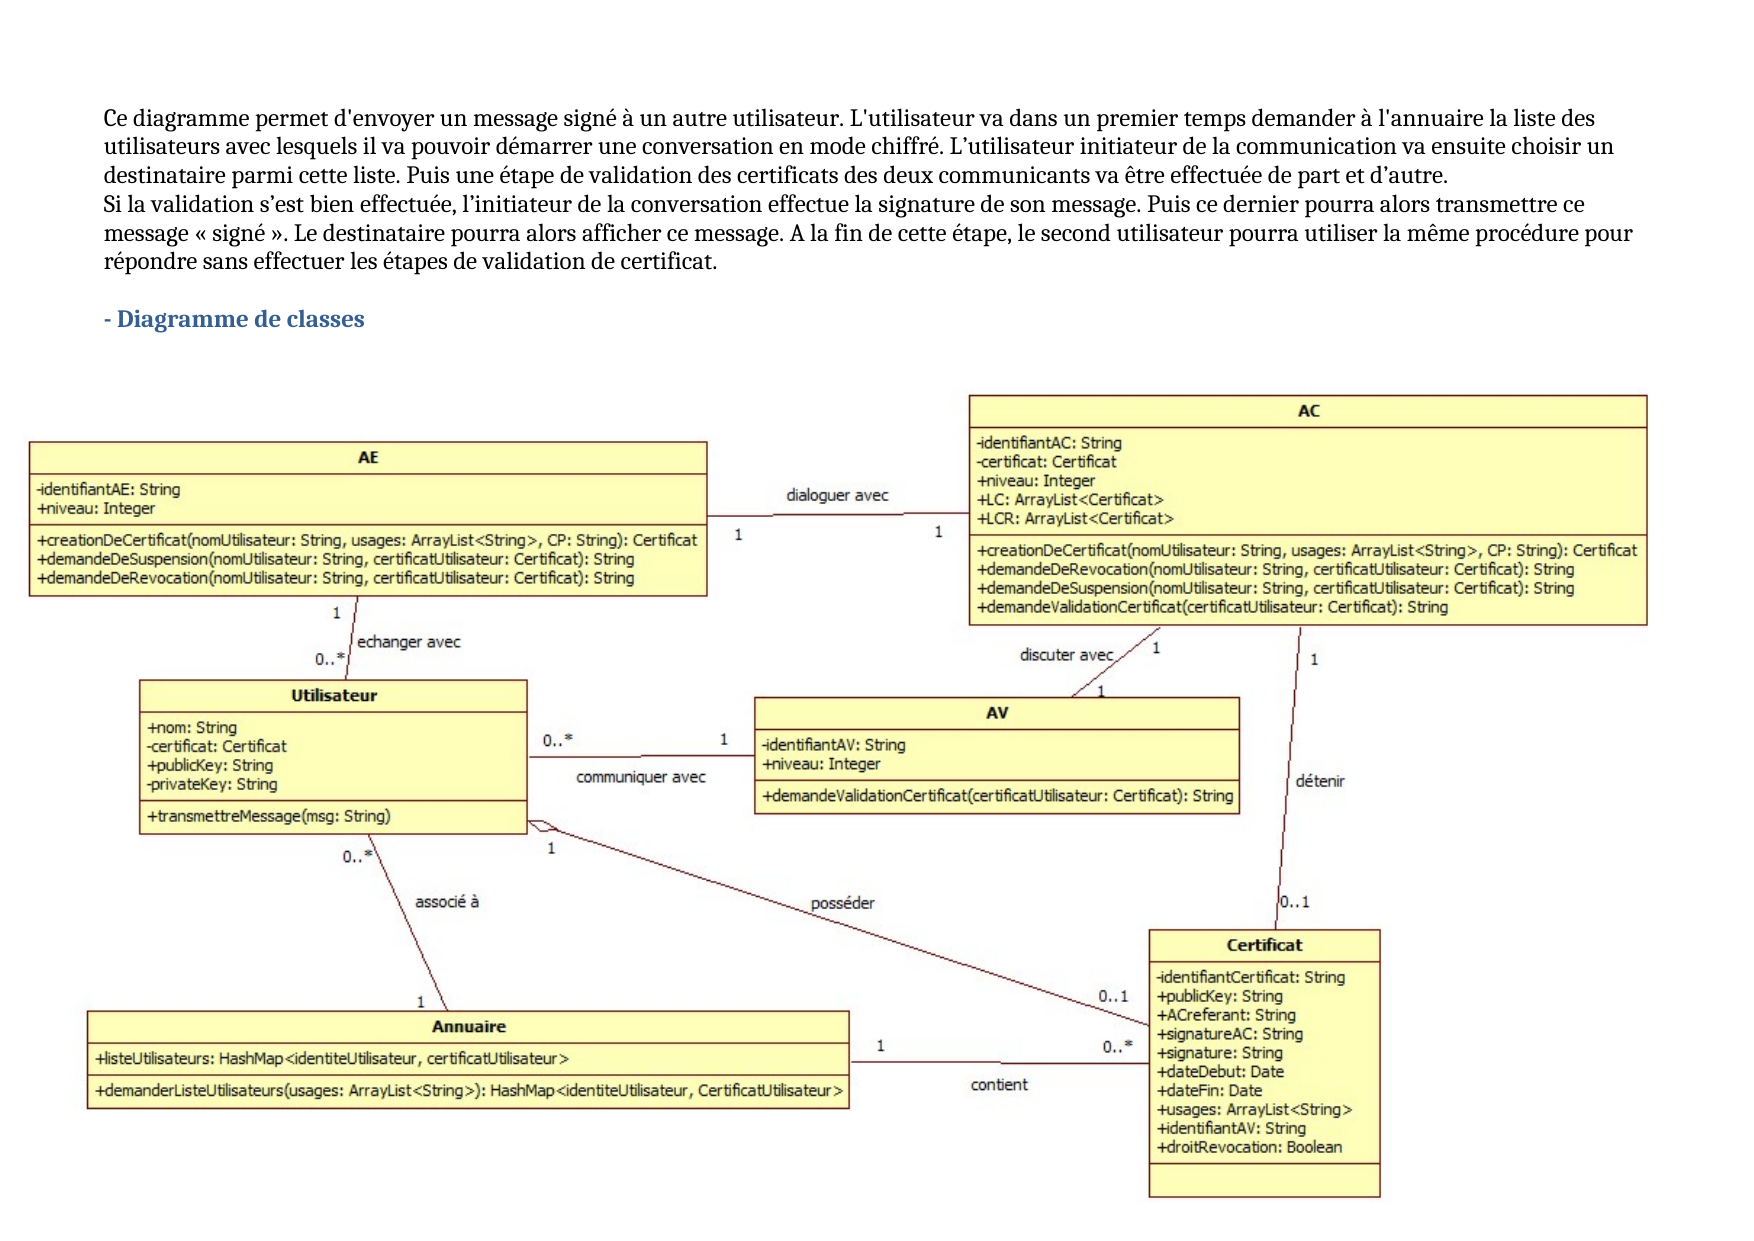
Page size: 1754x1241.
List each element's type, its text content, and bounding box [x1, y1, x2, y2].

text - Diagramme de classes [103, 305, 1653, 333]
picture [0, 366, 1677, 1227]
text Ce diagramme permet d'envoyer un message signé à un autre utilisateur. L'utilisateur va dans un premier temps demander à l'annuaire la liste des utilisateurs avec lesquels il va pouvoir démarrer une conversation en mode chiffré. L’utilisateur initiateur de la communication va ensuite choisir un destinataire parmi cette liste. Puis une étape de validation des certificats des deux communicants va être effectuée de part et d’autre. [103, 103, 1653, 190]
text Si la validation s’est bien effectuée, l’initiateur de la conversation effectue la signature de son message. Puis ce dernier pourra alors transmettre ce message « signé ». Le destinataire pourra alors afficher ce message. A la fin de cette étape, le second utilisateur pourra utiliser la même procédure pour répondre sans effectuer les étapes de validation de certificat. [103, 190, 1653, 276]
